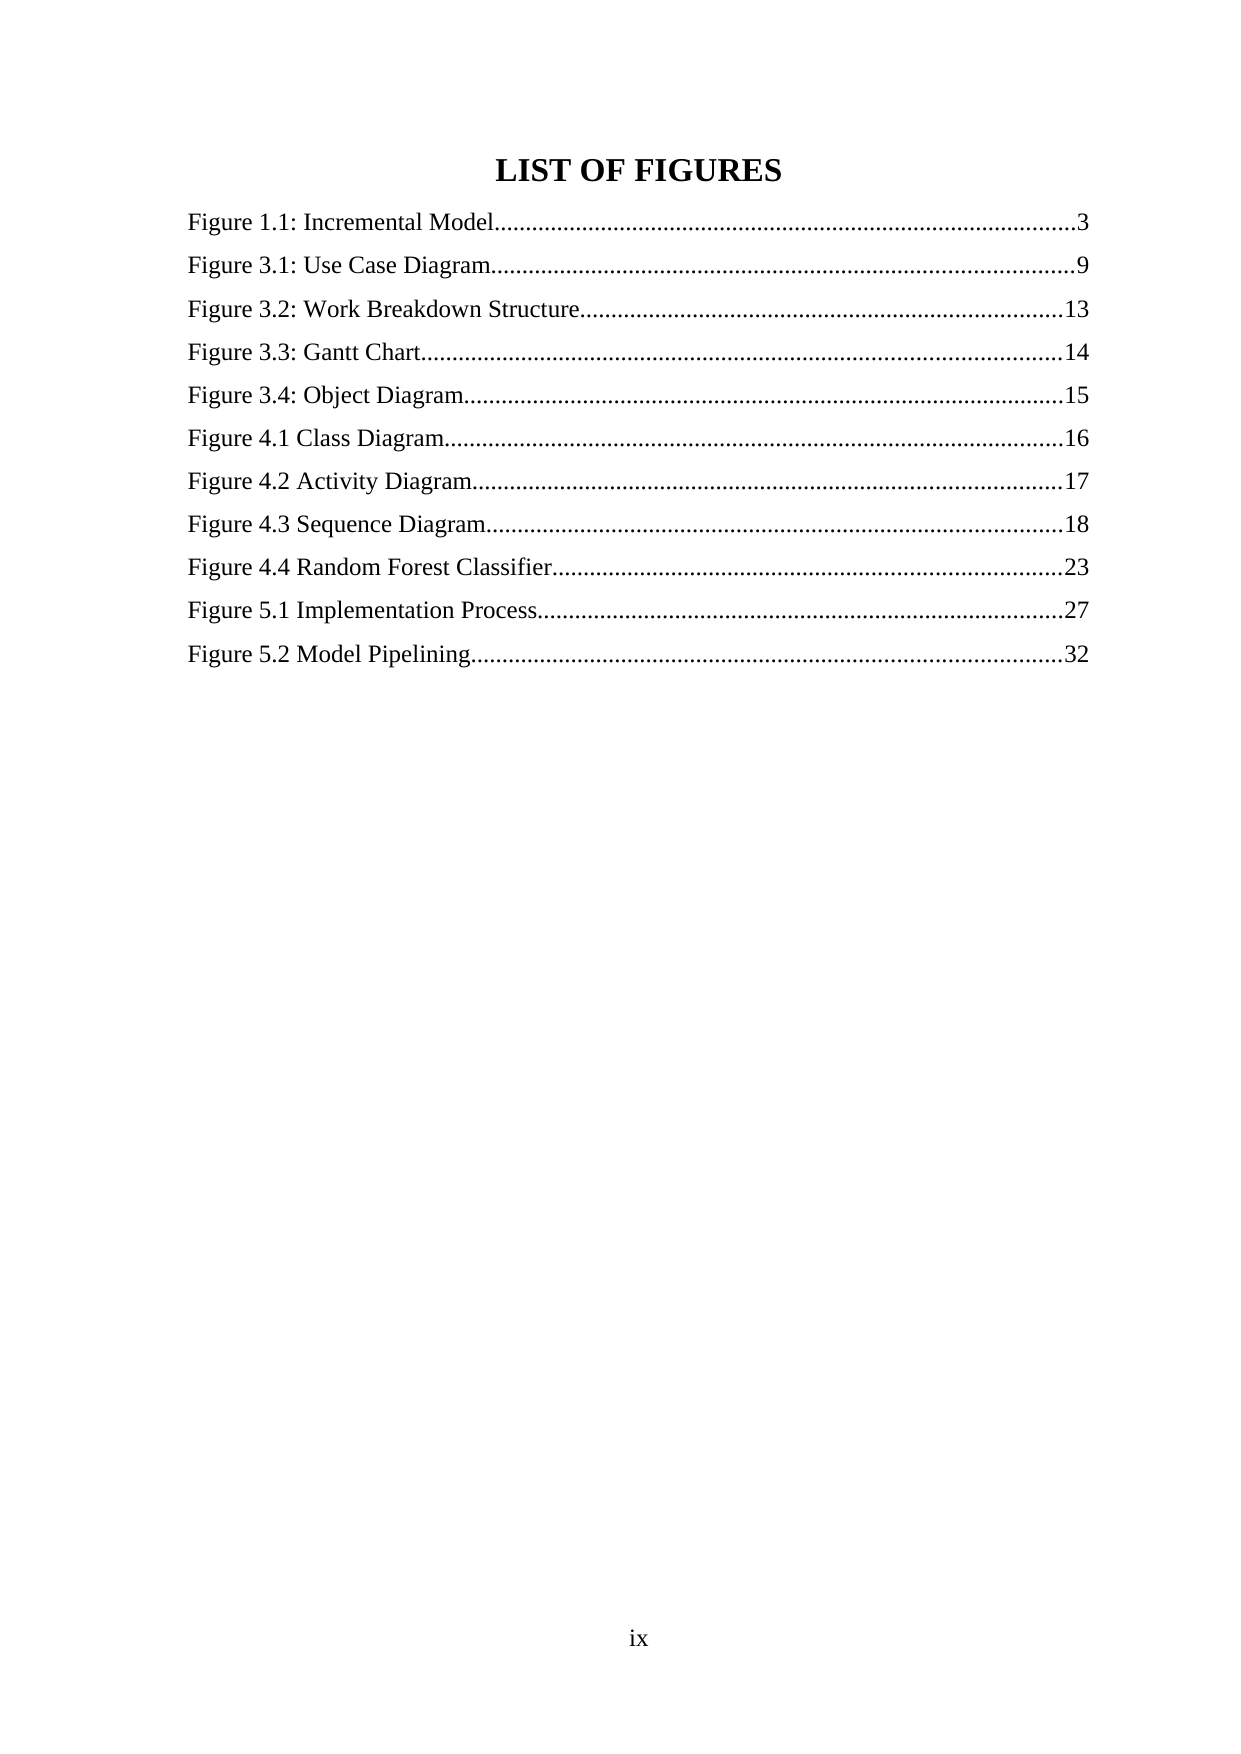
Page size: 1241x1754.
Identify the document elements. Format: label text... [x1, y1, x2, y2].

text Figure 5.2 Model Pipelining 32 [187, 639, 1090, 667]
text Figure 3.1: Use Case Diagram 9 [187, 251, 1090, 279]
text Figure 1.1: Incremental Model 3 [187, 207, 1090, 236]
text Figure 3.3: Gantt Chart 14 [187, 337, 1090, 366]
text Figure 4.2 Activity Diagram 17 [187, 466, 1090, 495]
text Figure 3.4: Object Diagram 15 [187, 380, 1090, 409]
text Figure 4.4 Random Forest Classifier 23 [187, 552, 1090, 581]
text Figure 4.1 Class Diagram 16 [187, 423, 1090, 452]
subtitle LIST OF FIGURES [187, 150, 1090, 188]
text Figure 4.3 Sequence Diagram 18 [187, 509, 1090, 538]
text Figure 5.1 Implementation Process 27 [187, 596, 1090, 624]
text Figure 3.2: Work Breakdown Structure 13 [187, 294, 1090, 322]
